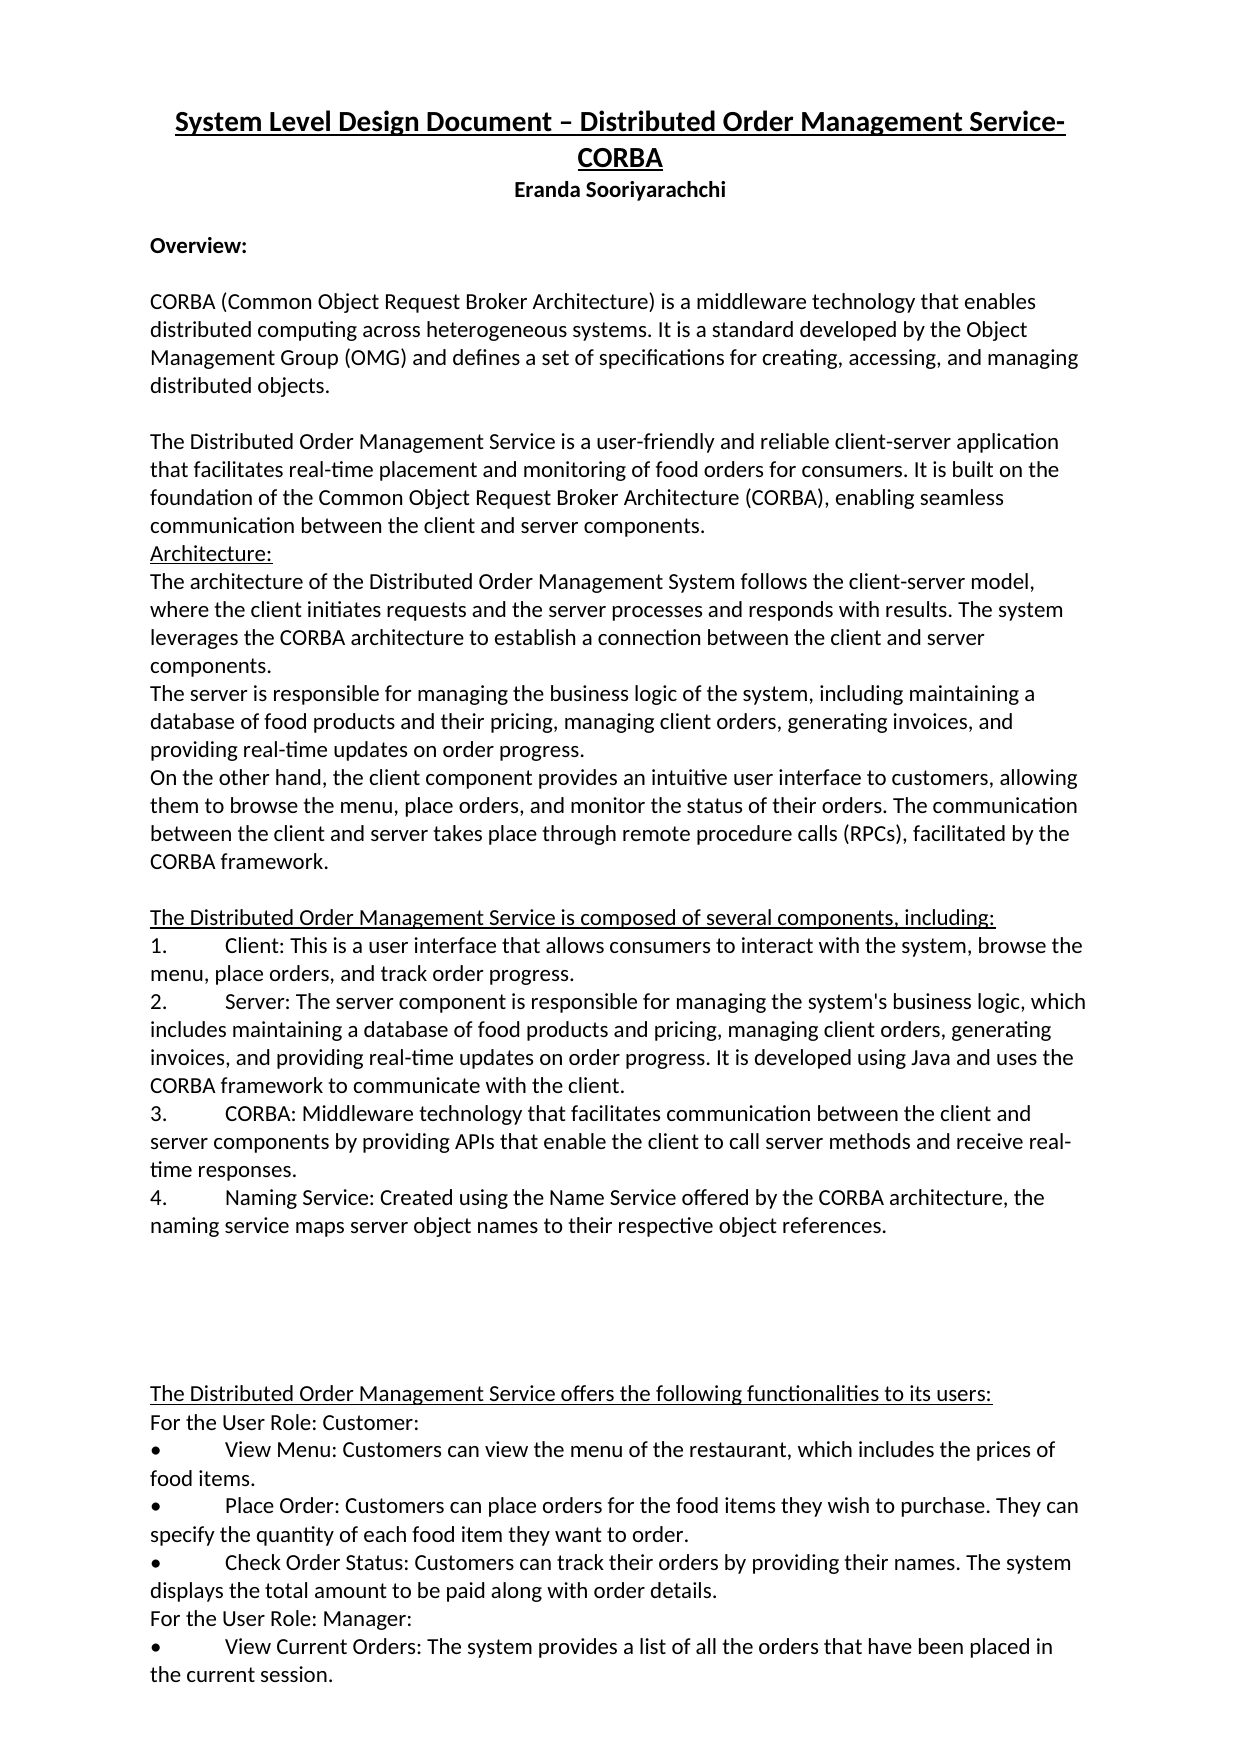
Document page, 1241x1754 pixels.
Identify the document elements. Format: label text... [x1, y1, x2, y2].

text The Distributed Order Management Service is a user-friendly and reliable client-server application that facilitates real-time placement and monitoring of food orders for consumers. It is built on the foundation of the Common Object Request Broker Architecture (CORBA), enabling seamless communication between the client and server components. [150, 427, 1090, 539]
text The server is responsible for managing the business logic of the system, including maintaining a database of food products and their pricing, managing client orders, generating invoices, and providing real-time updates on order progress. [150, 679, 1090, 763]
text Architecture: [150, 539, 1090, 567]
text • Place Order: Customers can place orders for the food items they wish to purchase. They can specify the quantity of each food item they want to order. [150, 1492, 1090, 1548]
text 3. CORBA: Middleware technology that facilitates communication between the client and server components by providing APIs that enable the client to call server methods and receive real-time responses. [150, 1099, 1090, 1183]
text For the User Role: Manager: [150, 1604, 1090, 1632]
text • Check Order Status: Customers can track their orders by providing their names. The system displays the total amount to be paid along with order details. [150, 1548, 1090, 1604]
text 2. Server: The server component is responsible for managing the system's business logic, which includes maintaining a database of food products and pricing, managing client orders, generating invoices, and providing real-time updates on order progress. It is developed using Java and uses the CORBA framework to communicate with the client. [150, 987, 1090, 1099]
text • View Current Orders: The system provides a list of all the orders that have been placed in the current session. [150, 1632, 1090, 1688]
text • View Menu: Customers can view the menu of the restaurant, which includes the prices of food items. [150, 1436, 1090, 1492]
text On the other hand, the client component provides an intuitive user interface to customers, allowing them to browse the menu, place orders, and monitor the status of their orders. The communication between the client and server takes place through remote procedure calls (RPCs), facilitated by the CORBA framework. [150, 763, 1090, 875]
text Eranda Sooriyarachchi [150, 175, 1090, 203]
text System Level Design Document – Distributed Order Management Service- CORBA [150, 103, 1090, 175]
text The Distributed Order Management Service offers the following functionalities to its users: [150, 1379, 1090, 1408]
text CORBA (Common Object Request Broker Architecture) is a middleware technology that enables distributed computing across heterogeneous systems. It is a standard developed by the Object Management Group (OMG) and defines a set of specifications for creating, accessing, and managing distributed objects. [150, 287, 1090, 399]
text The architecture of the Distributed Order Management System follows the client-server model, where the client initiates requests and the server processes and responds with results. The system leverages the CORBA architecture to establish a connection between the client and server components. [150, 567, 1090, 679]
text For the User Role: Customer: [150, 1408, 1090, 1436]
text 4. Naming Service: Created using the Name Service offered by the CORBA architecture, the naming service maps server object names to their respective object references. [150, 1183, 1090, 1239]
text Overview: [150, 231, 1090, 259]
text The Distributed Order Management Service is composed of several components, including: [150, 903, 1090, 931]
text 1. Client: This is a user interface that allows consumers to interact with the system, browse the menu, place orders, and track order progress. [150, 931, 1090, 987]
